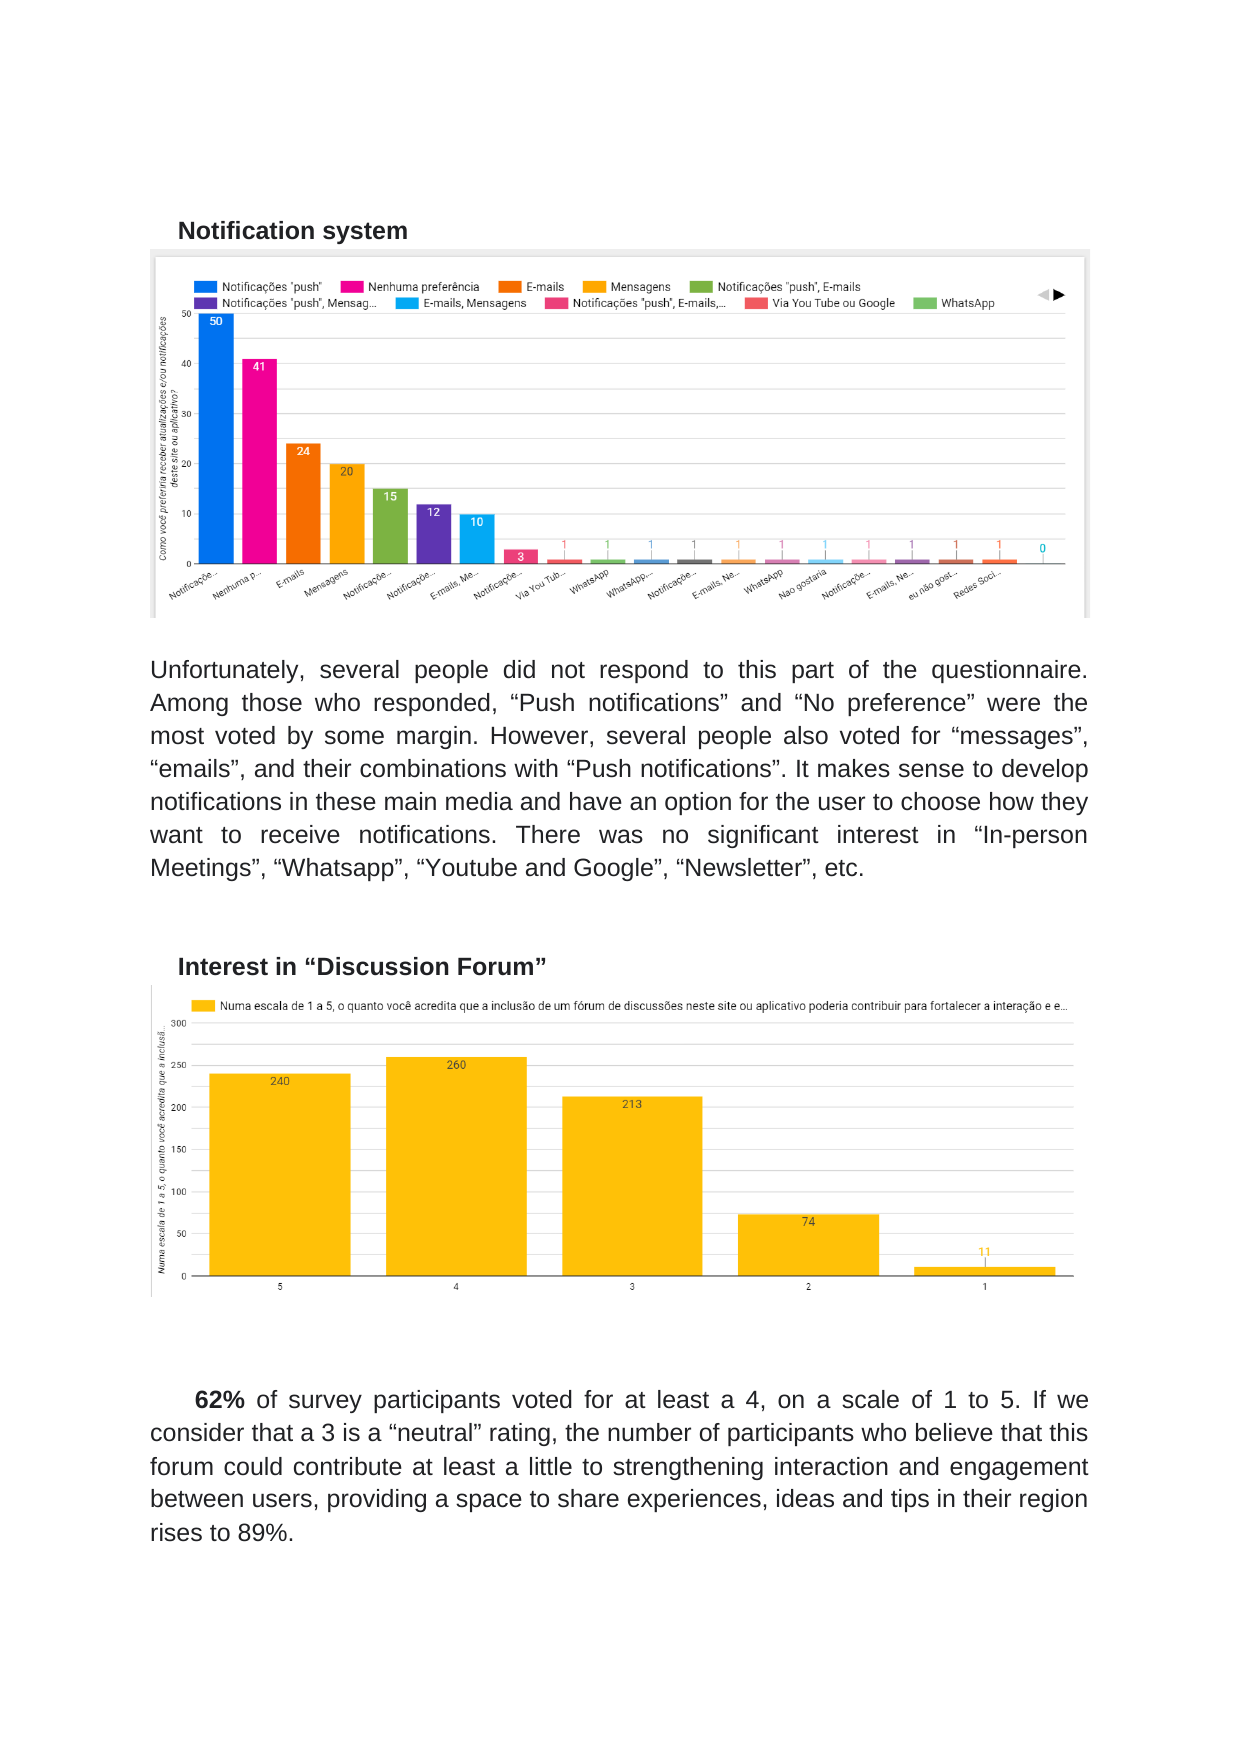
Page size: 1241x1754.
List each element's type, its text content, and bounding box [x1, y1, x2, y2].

text Interest in “Discussion Forum” [150, 952, 1090, 981]
picture [150, 249, 1091, 618]
picture [150, 985, 1087, 1296]
text Notification system [150, 216, 1090, 245]
text Unfortunately, several people did not respond to this part of the questionnaire. Among those who responded, “Push notifications” and “No preference” were the most voted by some margin. However, several people also voted for “messages”, “emails”, and their combinations with “Push notifications”. It makes sense to develop notifications in these main media and have an option for the user to choose how they want to receive notifications. There was no significant interest in “In-person Meetings”, “Whatsapp”, “Youtube and Google”, “Newsletter”, etc. [150, 655, 1090, 882]
text 62% of survey participants voted for at least a 4, on a scale of 1 to 5. If we consider that a 3 is a “neutral” rating, the number of participants who believe that this forum could contribute at least a little to strengthening interaction and engagement between users, providing a space to share experiences, ideas and tips in their region rises to 89%. [150, 1385, 1090, 1546]
